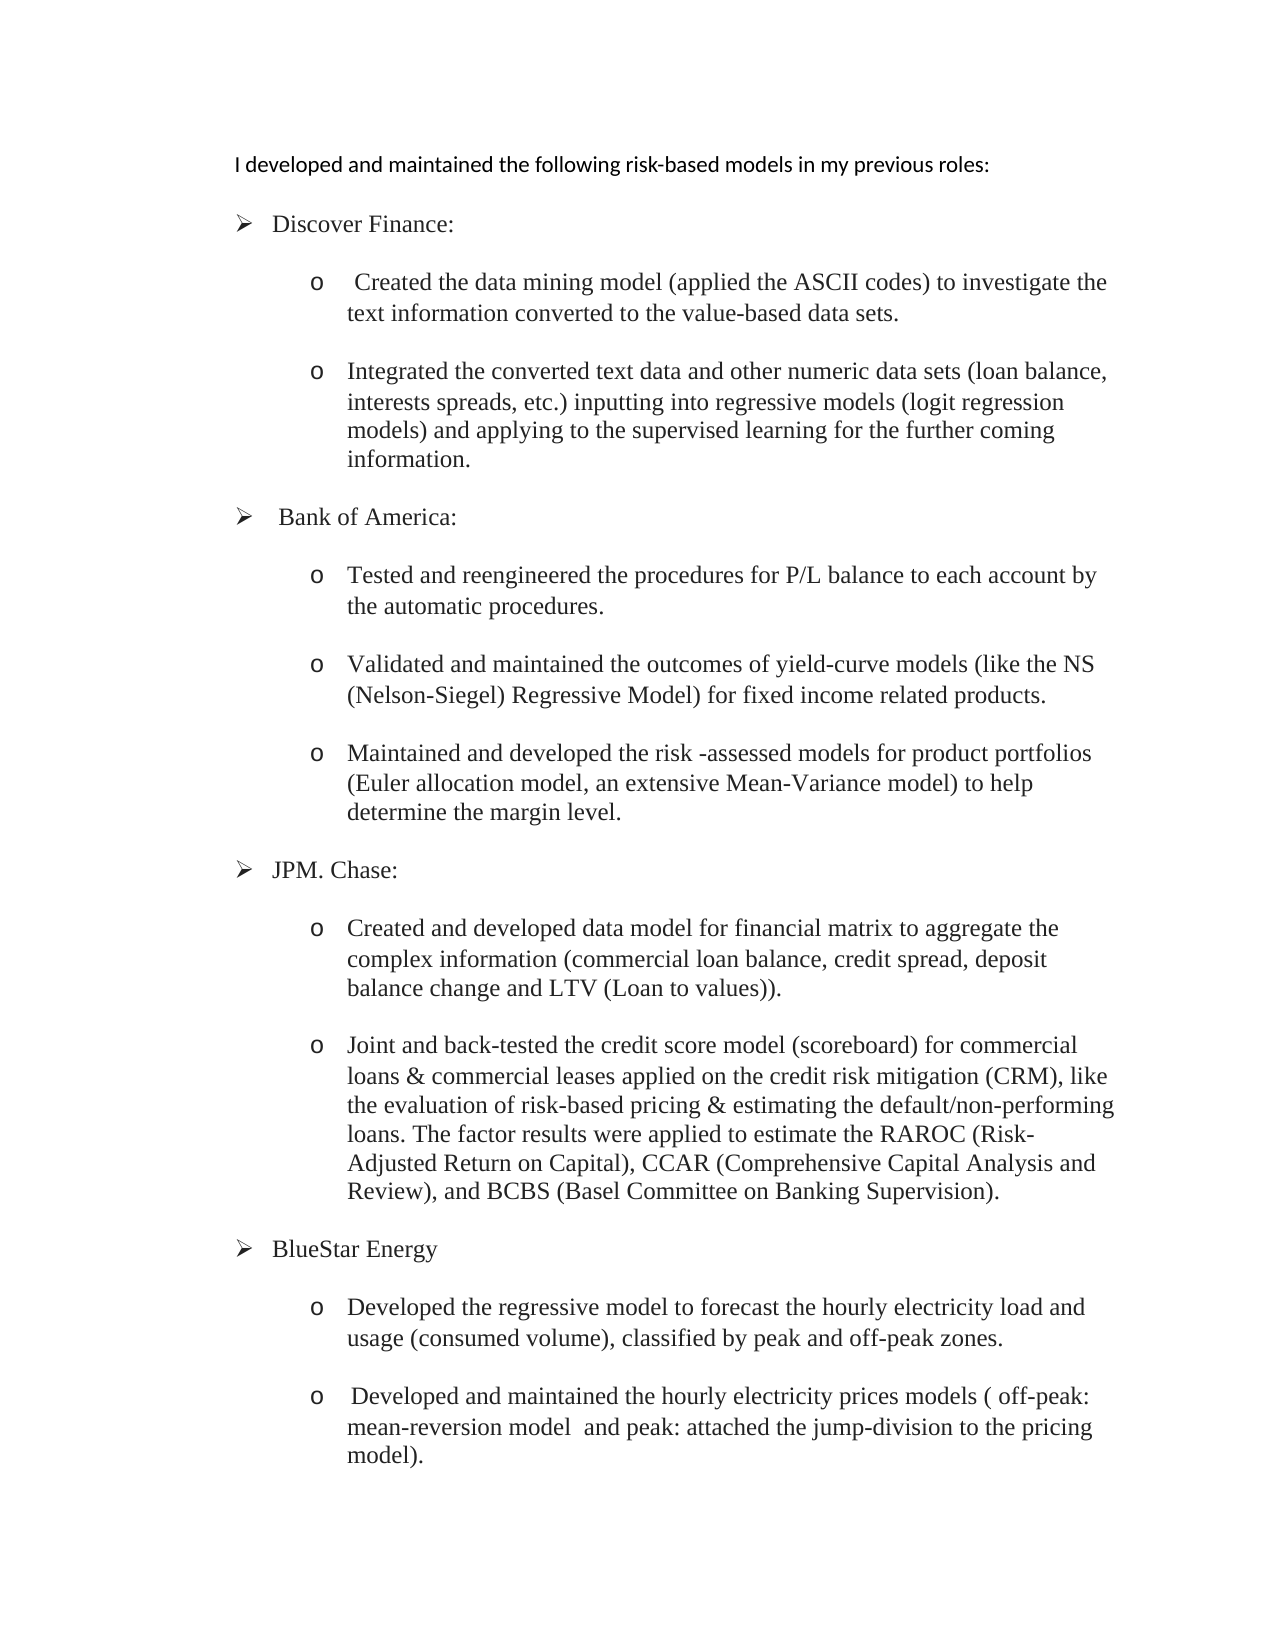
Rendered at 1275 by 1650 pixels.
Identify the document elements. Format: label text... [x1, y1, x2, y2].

text I developed and maintained the following risk-based models in my previous roles: [234, 150, 1125, 178]
list Developed the regressive model to forecast the hourly electricity load and usage (consumed volume), classified by peak and off-peak zones. [309, 1292, 1125, 1352]
list Created the data mining model (applied the ASCII codes) to investigate the text information converted to the value-based data sets. [309, 267, 1125, 327]
list Created and developed data model for financial matrix to aggregate the complex information (commercial loan balance, credit spread, deposit balance change and LTV (Loan to values)). [309, 913, 1125, 1001]
list Discover Finance: [234, 209, 1125, 238]
list Maintained and developed the risk -assessed models for product portfolios (Euler allocation model, an extensive Mean-Variance model) to help determine the margin level. [309, 738, 1125, 826]
list Joint and back-tested the credit score model (scoreboard) for commercial loans & commercial leases applied on the credit risk mitigation (CRM), like the evaluation of risk-based pricing & estimating the default/non-performing loans. The factor results were applied to estimate the RAROC (Risk-Adjusted Return on Capital), CCAR (Comprehensive Capital Analysis and Review), and BCBS (Basel Committee on Banking Supervision). [309, 1031, 1125, 1205]
list BlueStar Energy [234, 1234, 1125, 1263]
list Bank of America: [234, 502, 1125, 531]
list Validated and maintained the outcomes of yield-curve models (like the NS (Nelson-Siegel) Regressive Model) for fixed income related products. [309, 649, 1125, 708]
list JPM. Chase: [234, 855, 1125, 884]
list Tested and reengineered the procedures for P/L balance to each account by the automatic procedures. [309, 560, 1125, 620]
list Developed and maintained the hourly electricity prices models ( off-peak: mean-reversion model and peak: attached the jump-division to the pricing model). [309, 1381, 1125, 1469]
list Integrated the converted text data and other numeric data sets (loan balance, interests spreads, etc.) inputting into regressive models (logit regression models) and applying to the supervised learning for the further coming information. [309, 356, 1125, 473]
